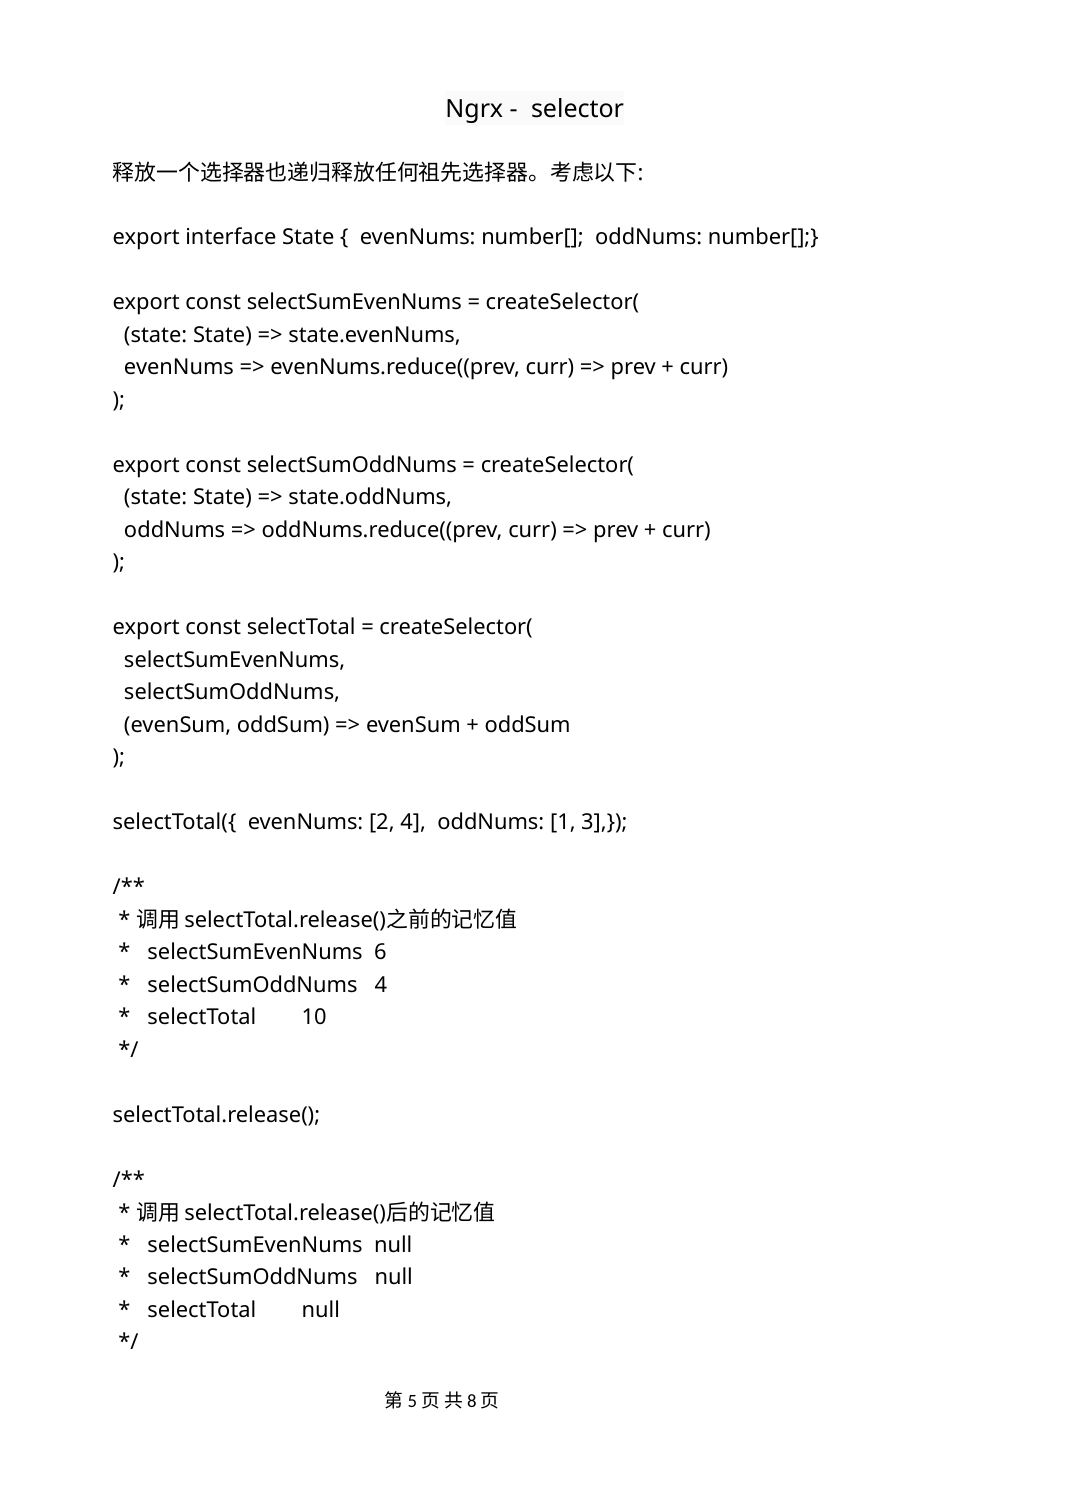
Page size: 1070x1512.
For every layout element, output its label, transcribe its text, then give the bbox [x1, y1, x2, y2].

text /** [112, 1162, 957, 1195]
text selectSumEvenNums, [112, 642, 957, 675]
text selectTotal.release(); [112, 1097, 957, 1130]
text evenNums => evenNums.reduce((prev, curr) => prev + curr) [112, 350, 957, 382]
text (state: State) => state.oddNums, [112, 480, 957, 512]
text ); [112, 545, 957, 577]
text export interface State { evenNums: number[]; oddNums: number[];} [112, 220, 957, 252]
text selectTotal({ evenNums: [2, 4], oddNums: [1, 3],}); [112, 805, 957, 837]
text * 调用selectTotal.release()后的记忆值 [112, 1195, 957, 1227]
text /** [112, 870, 957, 902]
text ); [112, 382, 957, 415]
text (state: State) => state.evenNums, [112, 317, 957, 350]
text selectSumOddNums, [112, 675, 957, 707]
text */ [112, 1032, 957, 1065]
text * selectSumEvenNums null [112, 1227, 957, 1260]
text */ [112, 1325, 957, 1357]
text (evenSum, oddSum) => evenSum + oddSum [112, 707, 957, 740]
text * selectSumEvenNums 6 [112, 935, 957, 967]
text * selectSumOddNums null [112, 1260, 957, 1292]
text export const selectSumEvenNums = createSelector( [112, 285, 957, 317]
text export const selectSumOddNums = createSelector( [112, 447, 957, 480]
text * selectTotal 10 [112, 1000, 957, 1032]
text * 调用selectTotal.release()之前的记忆值 [112, 902, 957, 935]
text * selectTotal null [112, 1292, 957, 1325]
text oddNums => oddNums.reduce((prev, curr) => prev + curr) [112, 512, 957, 545]
text ); [112, 740, 957, 772]
text * selectSumOddNums 4 [112, 967, 957, 1000]
text export const selectTotal = createSelector( [112, 610, 957, 642]
text 释放一个选择器也递归释放任何祖先选择器。考虑以下: [112, 155, 957, 187]
